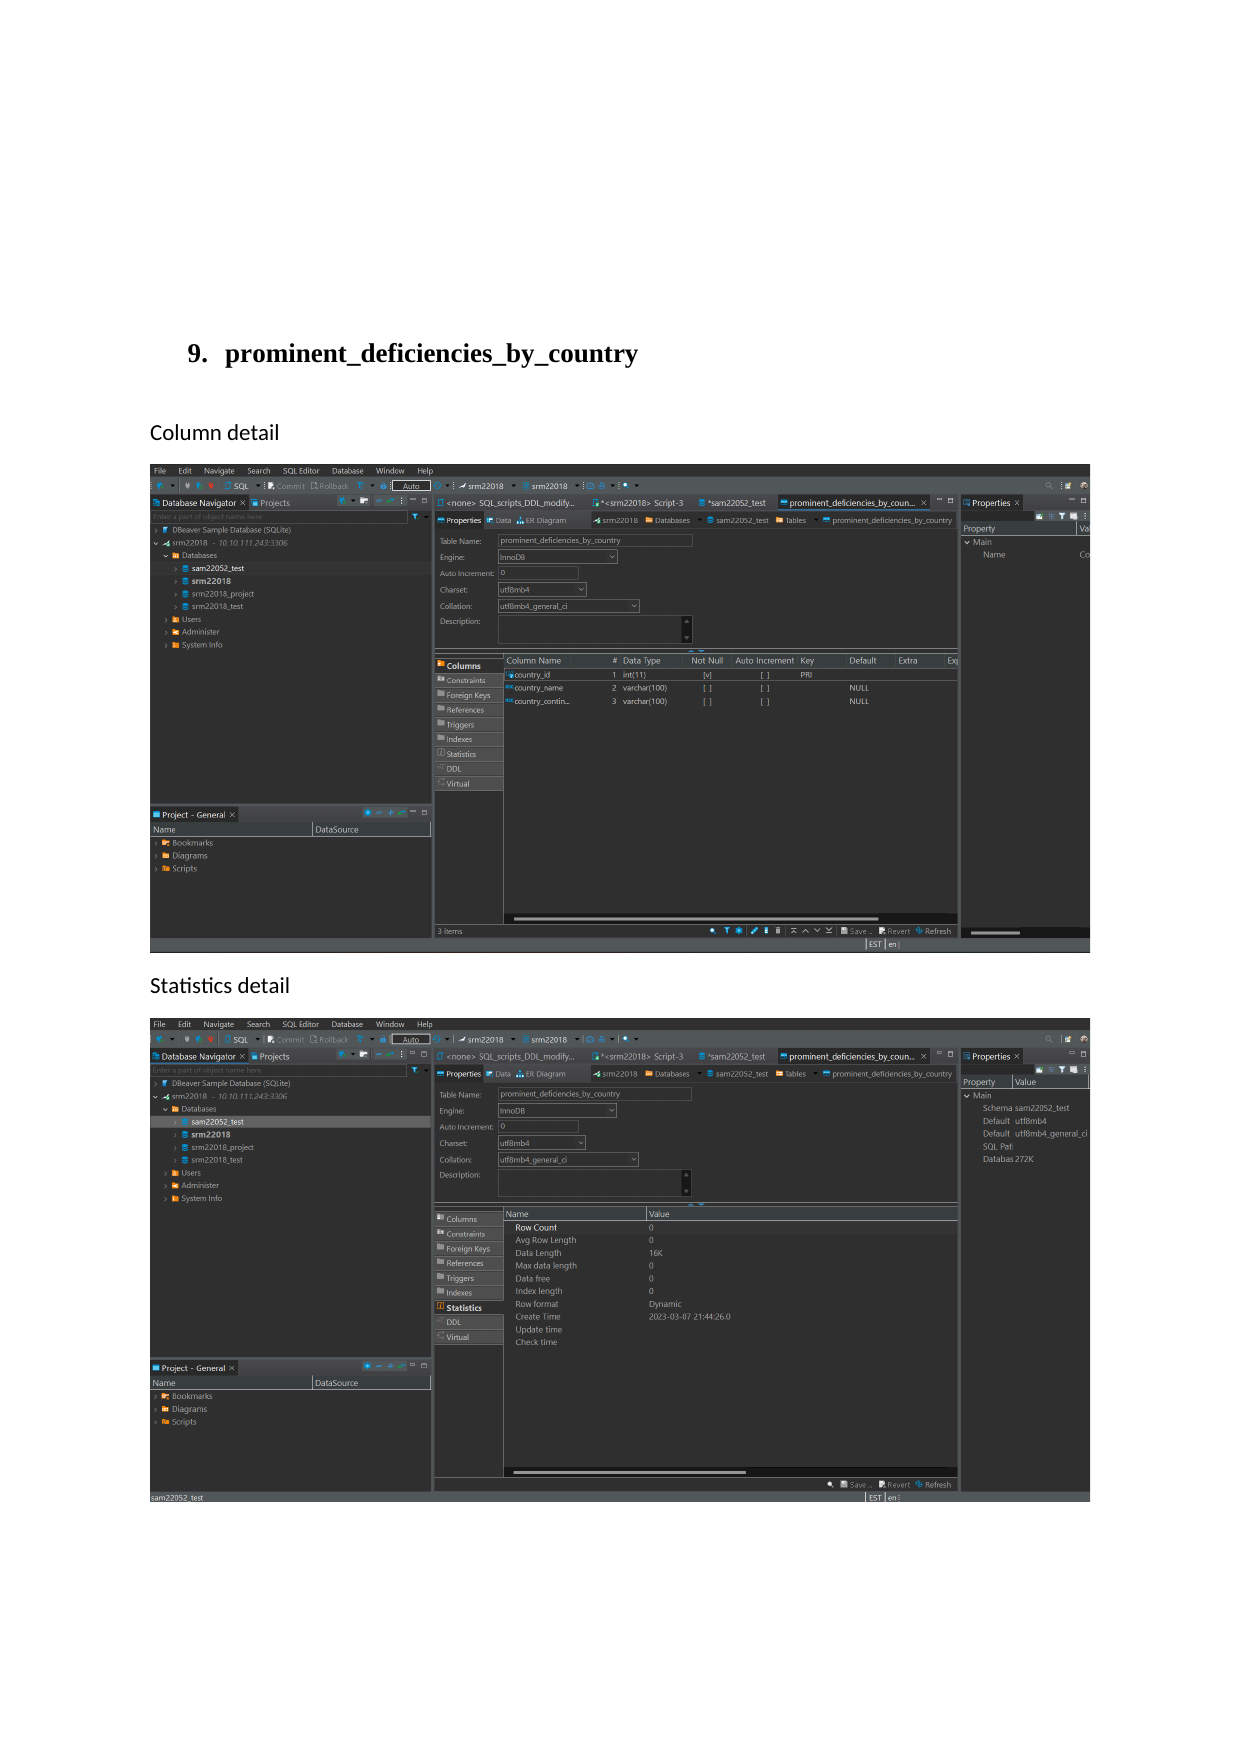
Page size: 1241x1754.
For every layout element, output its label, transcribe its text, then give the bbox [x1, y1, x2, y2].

picture [150, 1018, 1091, 1502]
text Statistics detail [150, 971, 1090, 999]
text Column detail [150, 418, 1090, 446]
picture [150, 464, 1091, 953]
subtitle prominent_deficiencies_by_country [187, 337, 1090, 369]
